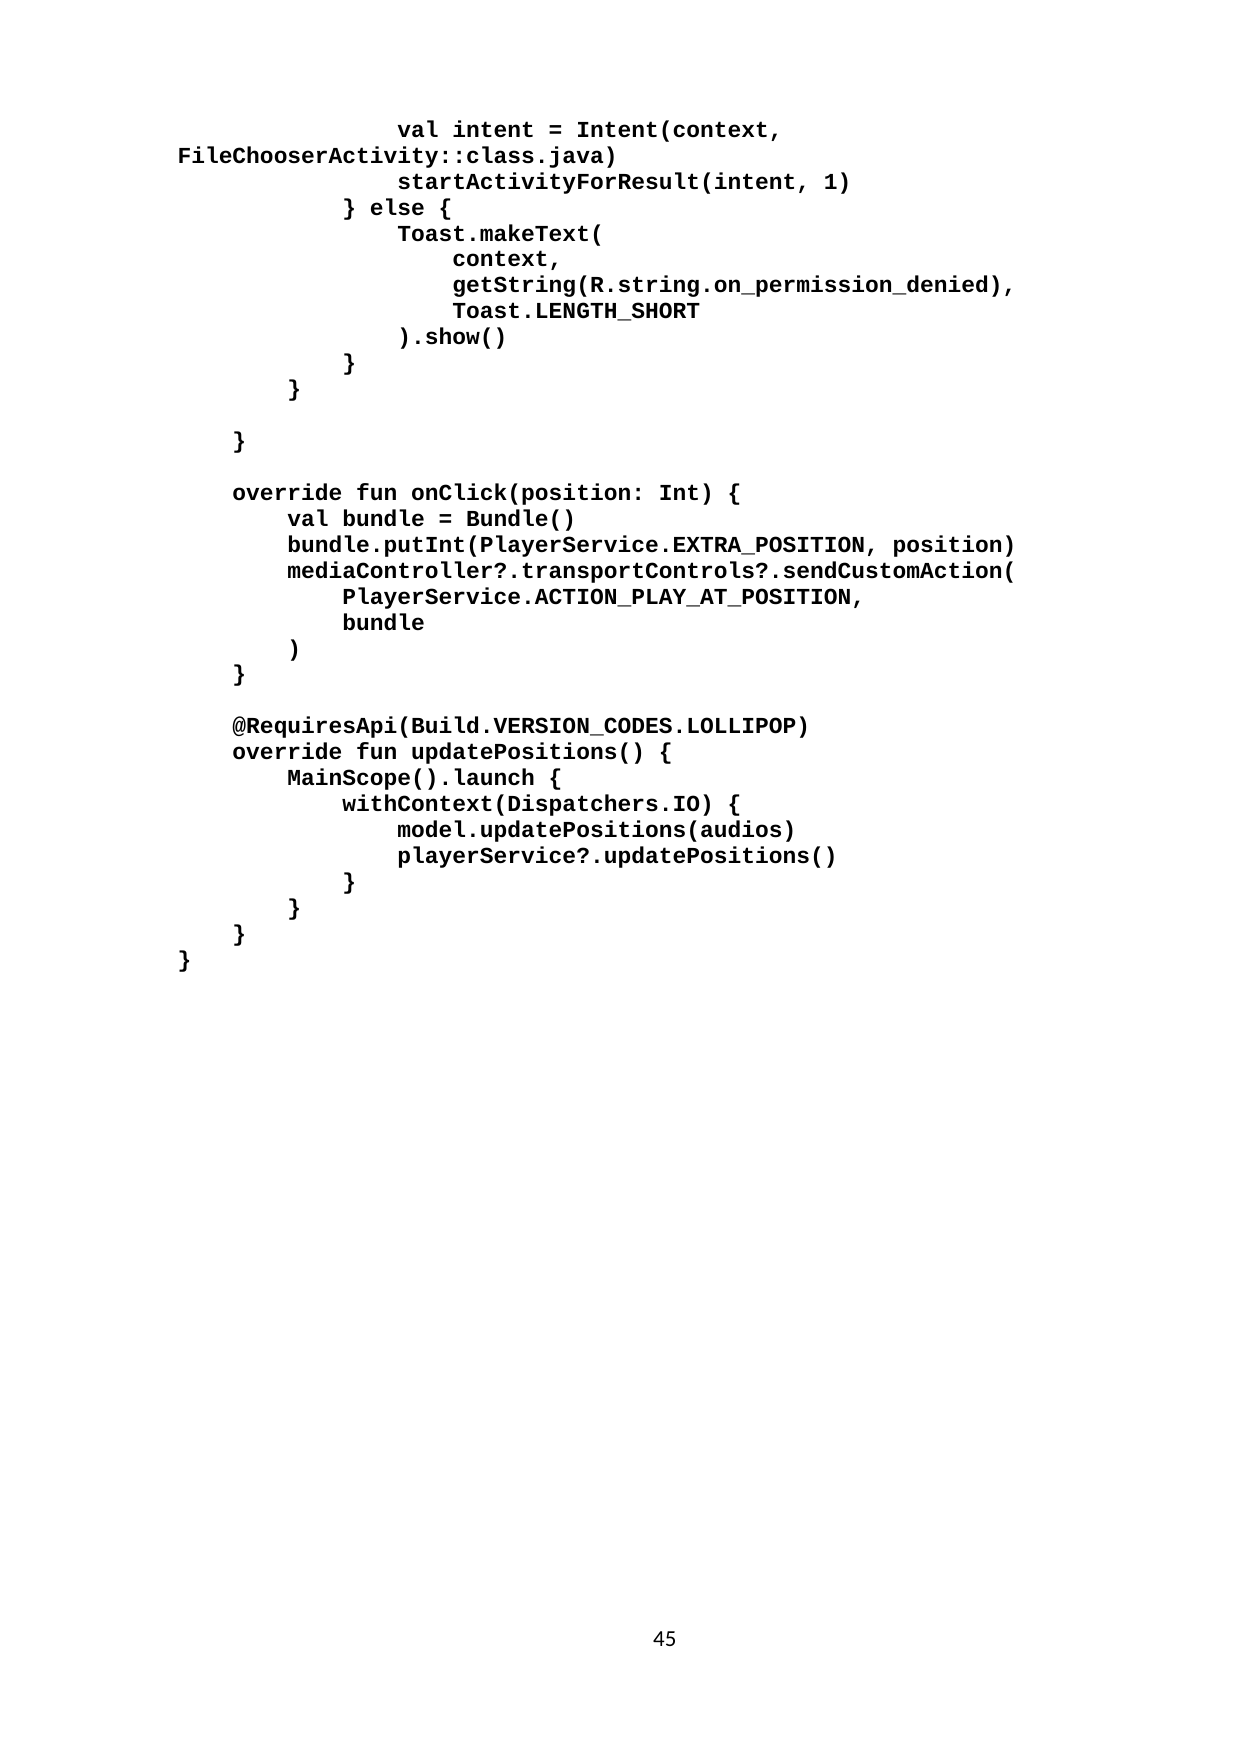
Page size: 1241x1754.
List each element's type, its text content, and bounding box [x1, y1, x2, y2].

text mediaController?.transportControls?.sendCustomAction( [177, 559, 1152, 585]
text ).show() [177, 326, 1152, 352]
text PlayerService.ACTION_PLAY_AT_POSITION, [177, 585, 1152, 611]
text Toast.LENGTH_SHORT [177, 300, 1152, 326]
text bundle.putInt(PlayerService.EXTRA_POSITION, position) [177, 533, 1152, 559]
text model.updatePositions(audios) [177, 818, 1152, 844]
text val bundle = Bundle() [177, 507, 1152, 533]
text val intent = Intent(context, FileChooserActivity::class.java) [177, 118, 1152, 170]
text getString(R.string.on_permission_denied), [177, 274, 1152, 300]
text } [177, 896, 1152, 922]
text } [177, 870, 1152, 896]
text @RequiresApi(Build.VERSION_CODES.LOLLIPOP) [177, 715, 1152, 741]
text override fun updatePositions() { [177, 741, 1152, 767]
text override fun onClick(position: Int) { [177, 481, 1152, 507]
text context, [177, 248, 1152, 274]
text bundle [177, 611, 1152, 637]
text ) [177, 637, 1152, 663]
text } [177, 948, 1152, 974]
text } [177, 922, 1152, 948]
text } else { [177, 196, 1152, 222]
text withContext(Dispatchers.IO) { [177, 792, 1152, 818]
text startActivityForResult(intent, 1) [177, 170, 1152, 196]
text Toast.makeText( [177, 222, 1152, 248]
text } [177, 429, 1152, 455]
text } [177, 377, 1152, 403]
text } [177, 663, 1152, 689]
text } [177, 352, 1152, 377]
text MainScope().launch { [177, 767, 1152, 792]
text playerService?.updatePositions() [177, 844, 1152, 870]
